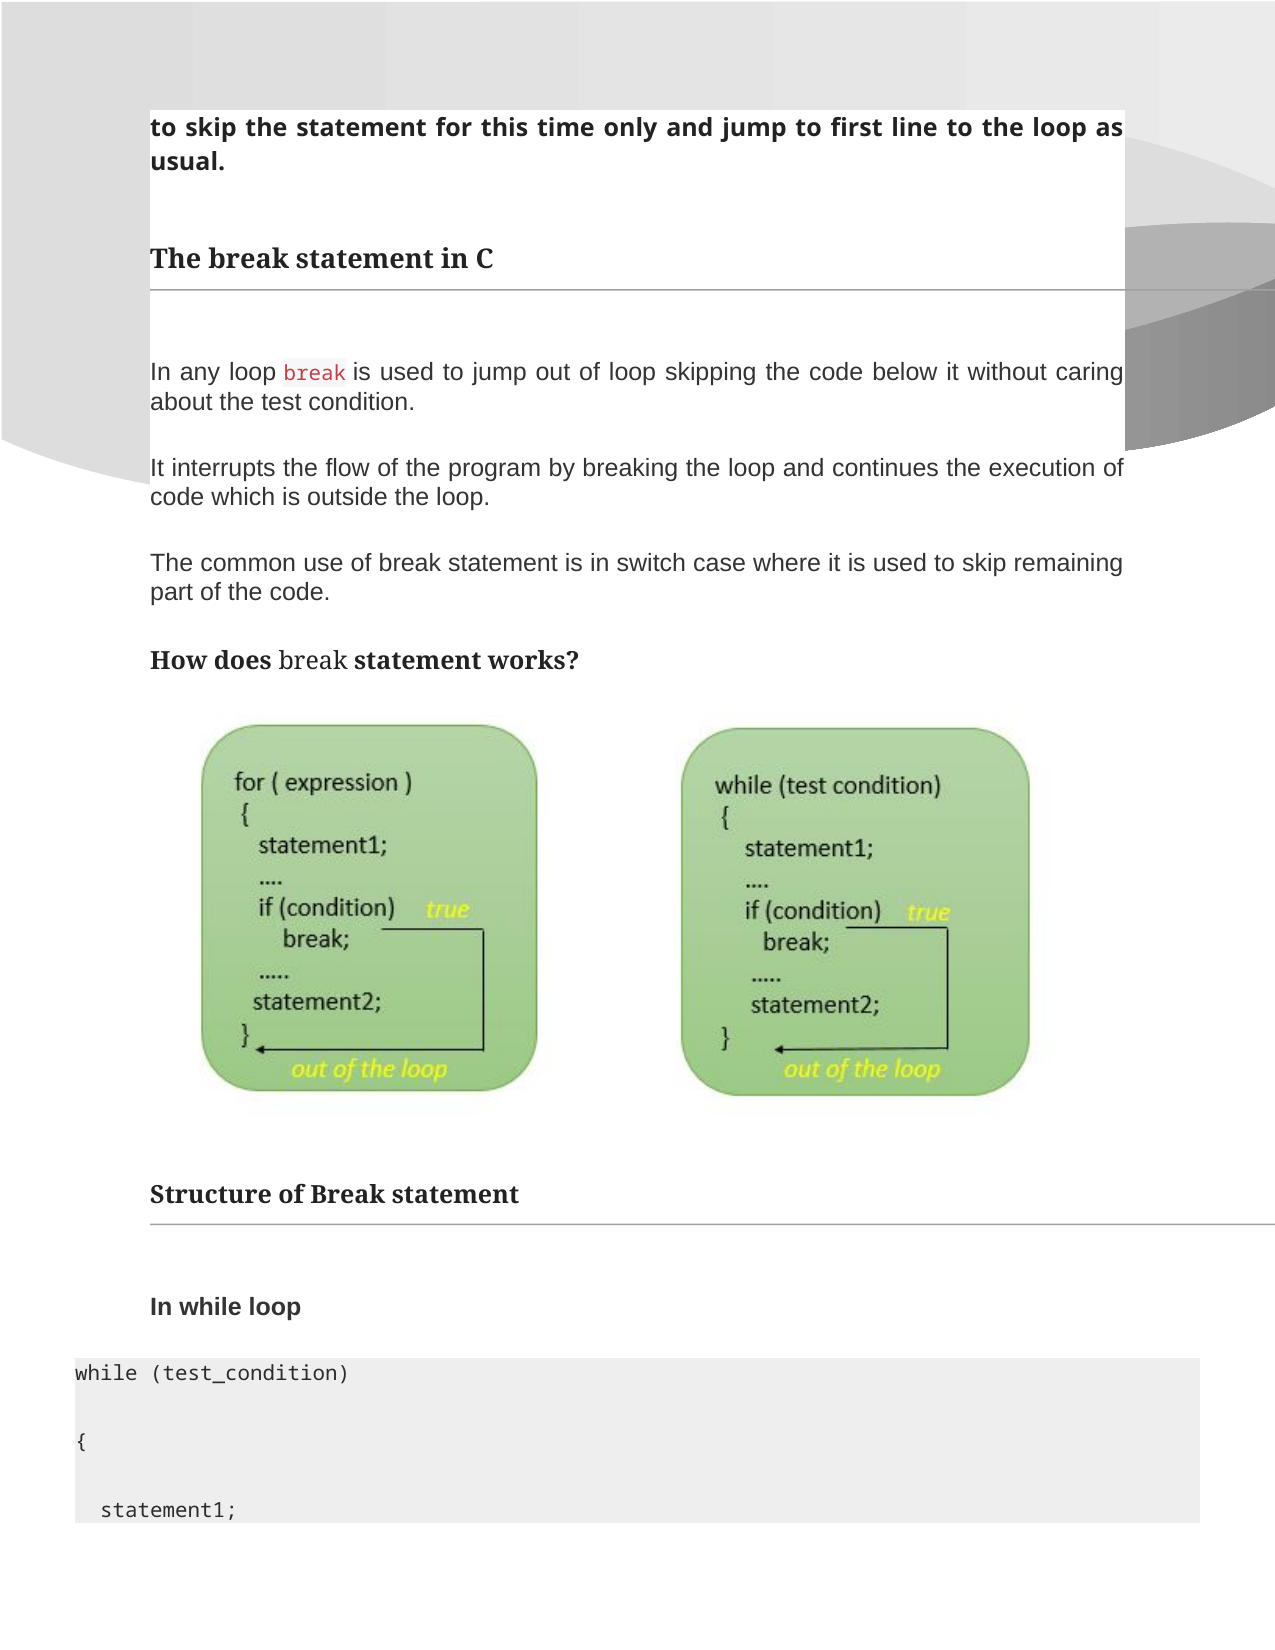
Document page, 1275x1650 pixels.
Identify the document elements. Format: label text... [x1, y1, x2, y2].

subtitle The break statement in C [150, 240, 1125, 277]
subtitle to skip the statement for this time only and jump to first line to the loop as usual. [150, 110, 1125, 178]
text It interrupts the flow of the program by breaking the loop and continues the execution of code which is outside the loop. [150, 453, 1125, 510]
text statement1; [75, 1495, 1200, 1523]
text In while loop [150, 1292, 1125, 1320]
text while (test_condition) [75, 1358, 1200, 1386]
subtitle How does break statement works? [150, 643, 1125, 677]
subtitle Structure of Break statement [150, 1177, 1125, 1211]
text { [75, 1426, 1200, 1455]
text In any loop break is used to jump out of loop skipping the code below it without caring about the test condition. [150, 357, 1125, 415]
picture [150, 689, 1069, 1140]
text The common use of break statement is in switch case where it is used to skip remaining part of the code. [150, 548, 1125, 605]
